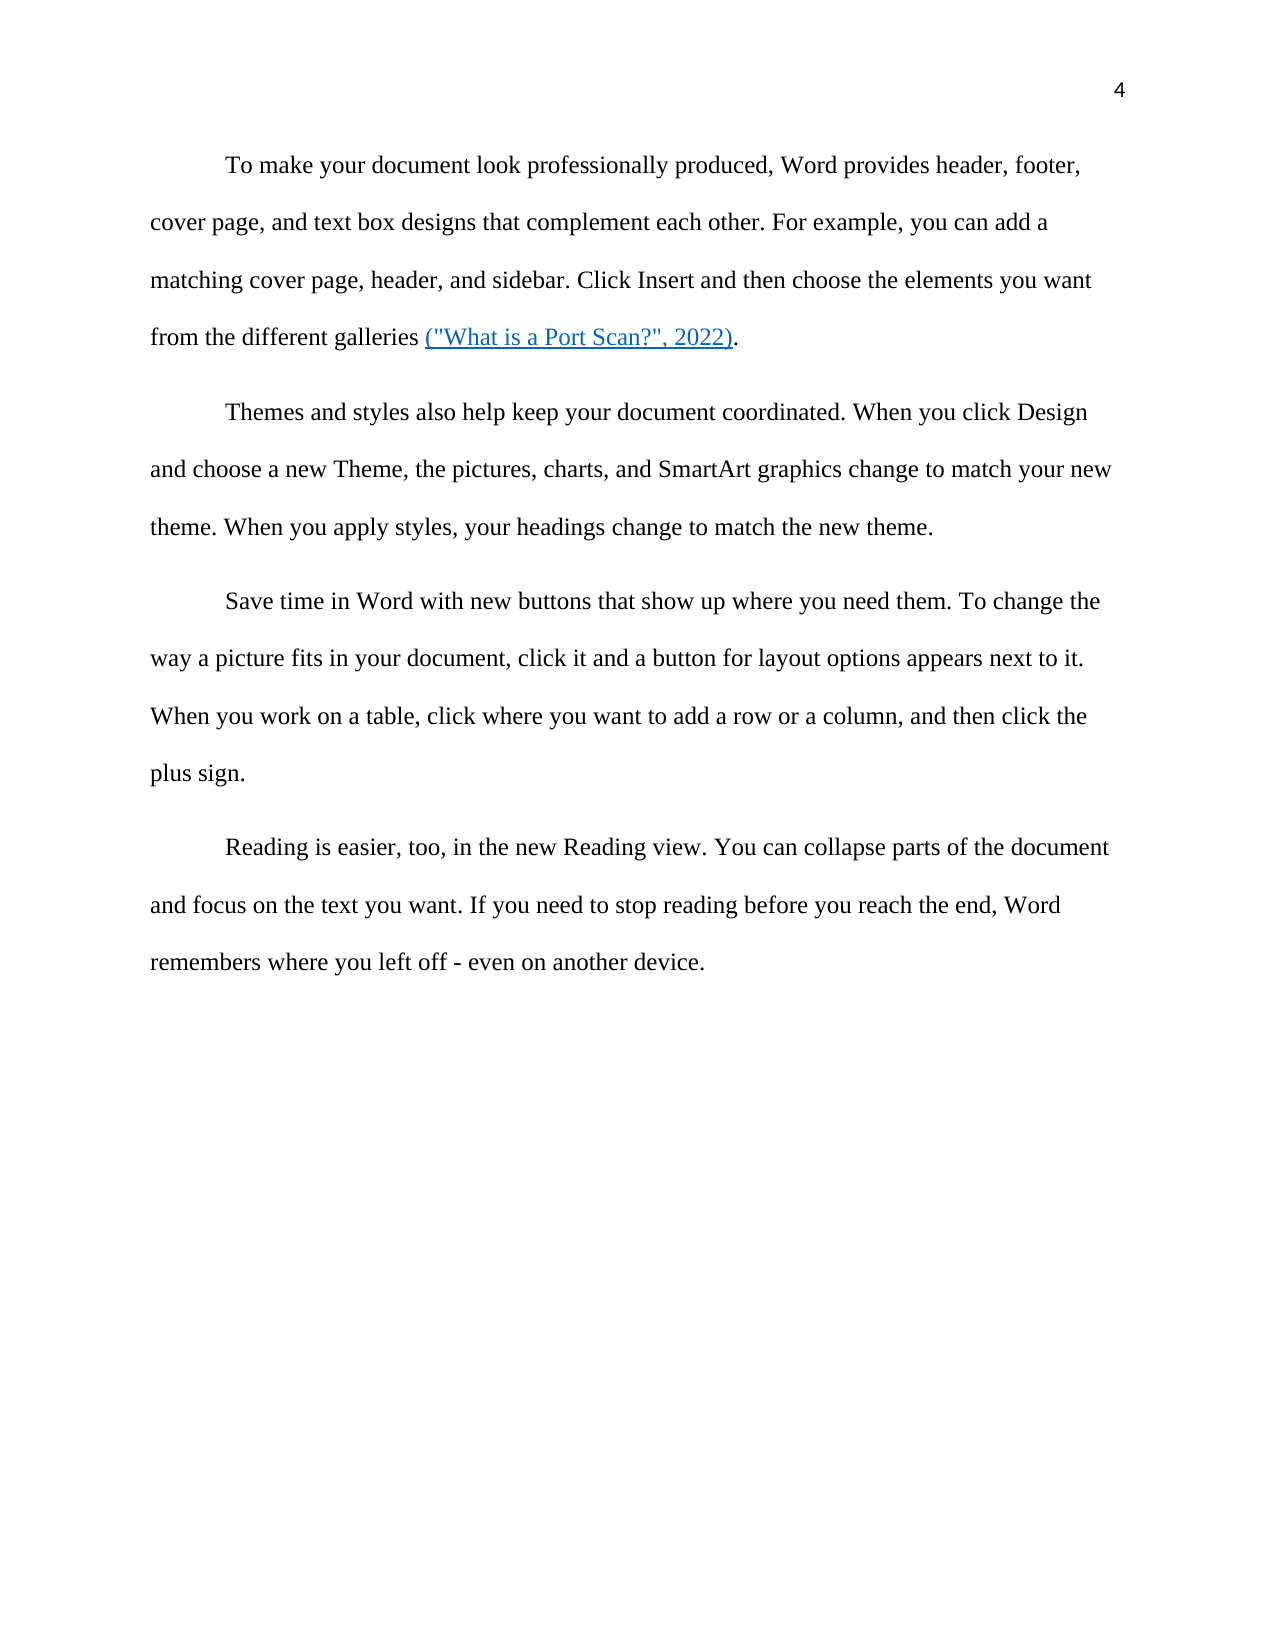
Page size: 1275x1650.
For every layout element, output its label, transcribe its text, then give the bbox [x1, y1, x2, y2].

text To make your document look professionally produced, Word provides header, footer, cover page, and text box designs that complement each other. For example, you can add a matching cover page, header, and sidebar. Click Insert and then choose the elements you want from the different galleries ("What is a Port Scan?", 2022). [150, 150, 1125, 351]
text Reading is easier, too, in the new Reading view. You can collapse parts of the document and focus on the text you want. If you need to stop reading before you reach the end, Word remembers where you left off - even on another device. [150, 832, 1125, 976]
text Themes and styles also help keep your document coordinated. When you click Design and choose a new Theme, the pictures, charts, and SmartArt graphics change to match your new theme. When you apply styles, your headings change to match the new theme. [150, 397, 1125, 540]
text Save time in Word with new buttons that show up where you need them. To change the way a picture fits in your document, click it and a button for layout options appears next to it. When you work on a table, click where you want to add a row or a column, and then click the plus sign. [150, 586, 1125, 787]
